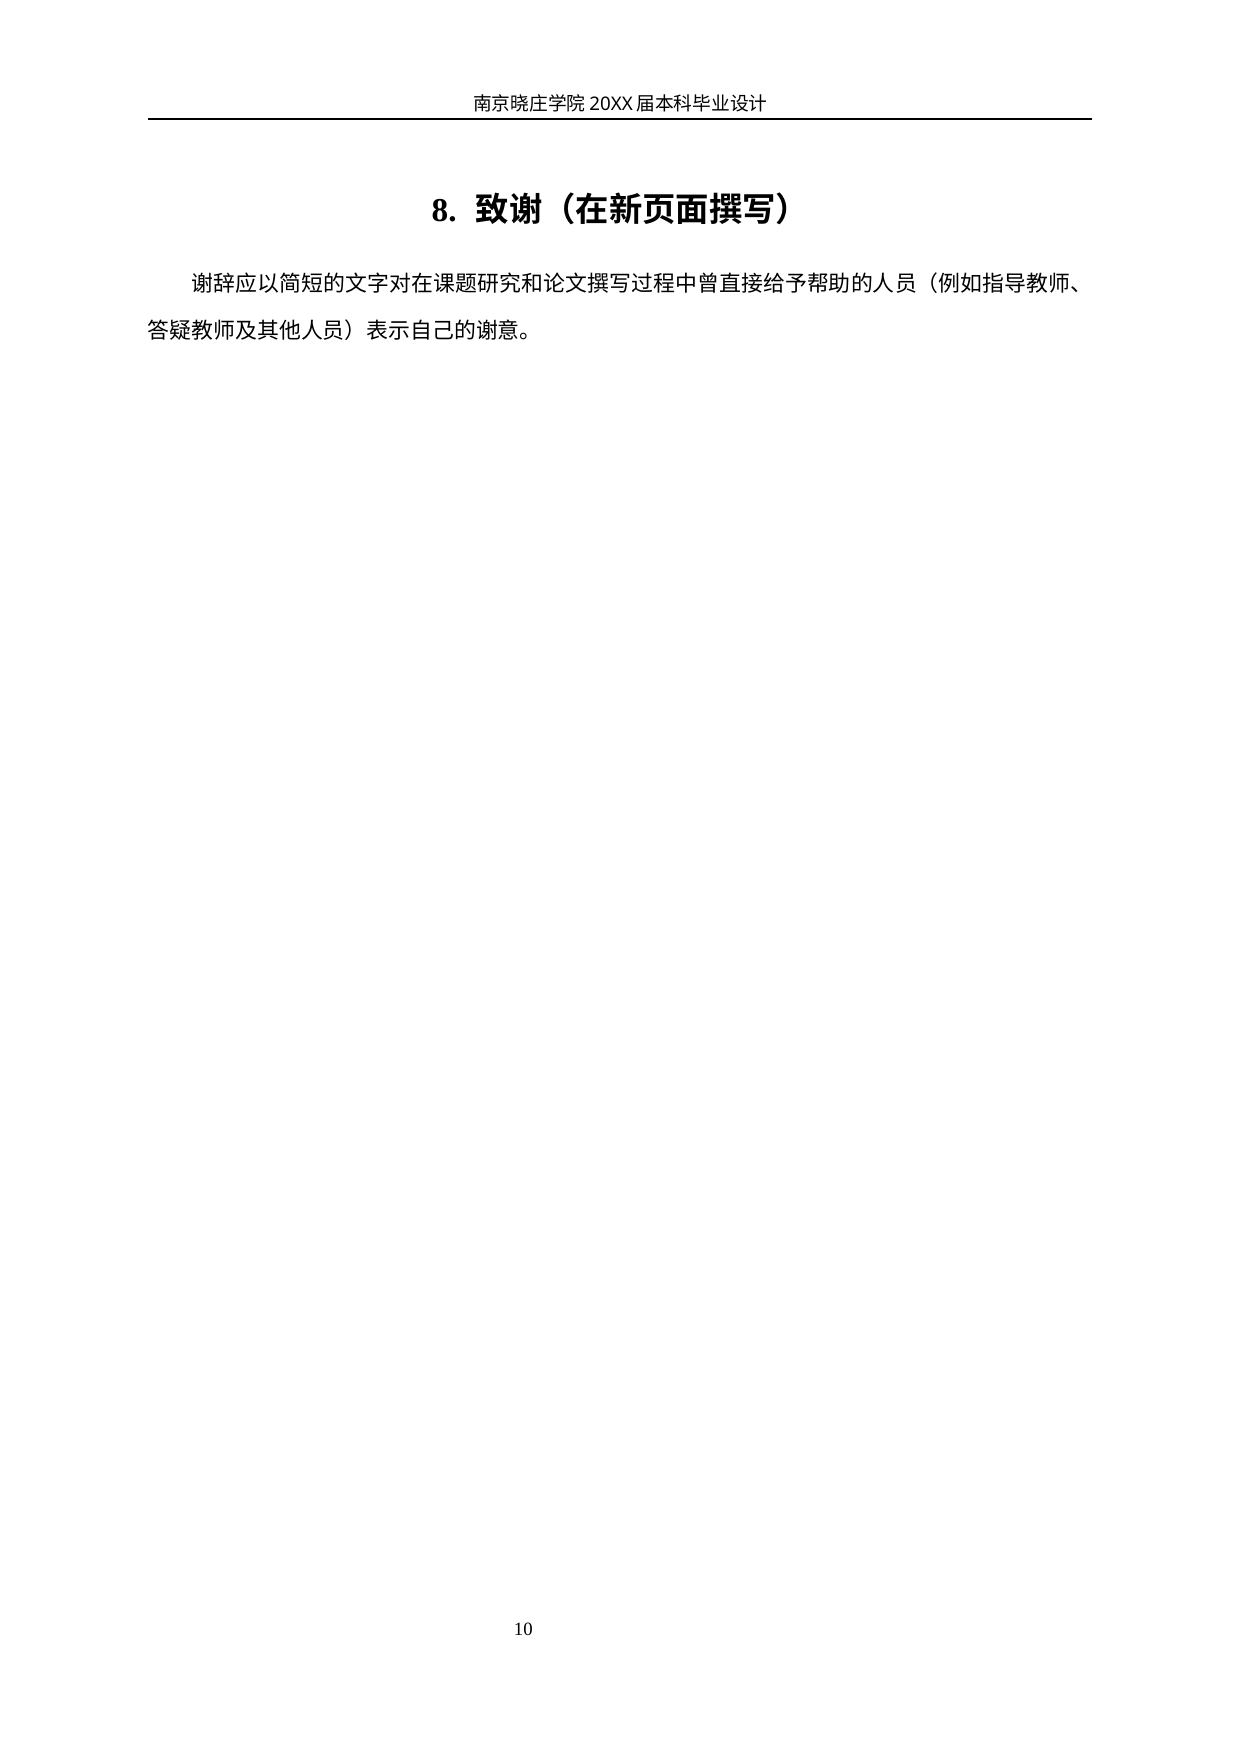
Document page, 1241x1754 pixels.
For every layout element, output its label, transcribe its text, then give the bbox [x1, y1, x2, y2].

text 谢辞应以简短的文字对在课题研究和论文撰写过程中曾直接给予帮助的人员（例如指导教师、答疑教师及其他人员）表示自己的谢意。 [148, 266, 1092, 345]
subtitle 致谢（在新页面撰写） [148, 183, 1092, 231]
